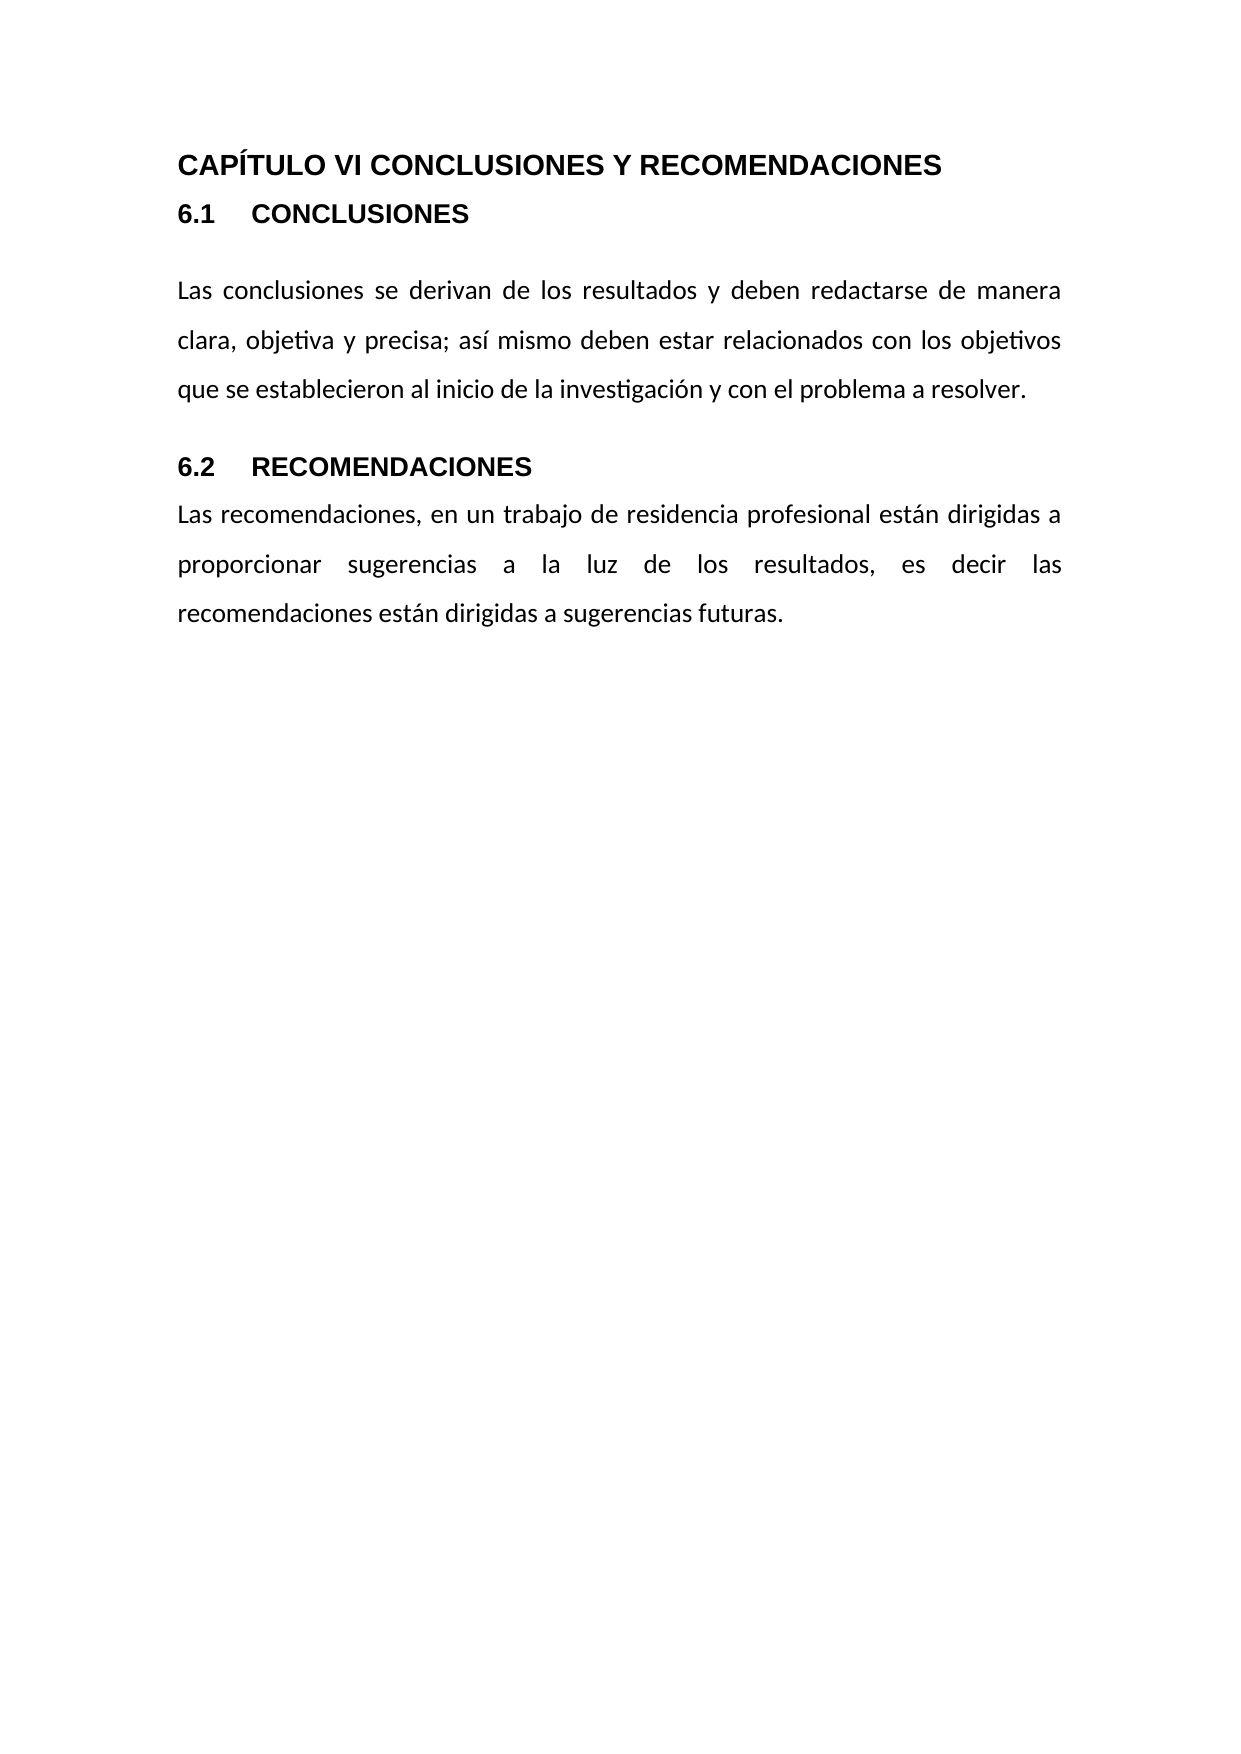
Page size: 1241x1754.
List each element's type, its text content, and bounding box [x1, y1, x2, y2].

text Las recomendaciones, en un trabajo de residencia profesional están dirigidas a proporcionar sugerencias a la luz de los resultados, es decir las recomendaciones están dirigidas a sugerencias futuras. [177, 498, 1063, 629]
subtitle CONCLUSIONES [177, 198, 1063, 229]
title CAPÍTULO VI CONCLUSIONES Y RECOMENDACIONES [177, 148, 1063, 181]
subtitle RECOMENDACIONES [177, 451, 1063, 482]
text Las conclusiones se derivan de los resultados y deben redactarse de manera clara, objetiva y precisa; así mismo deben estar relacionados con los objetivos que se establecieron al inicio de la investigación y con el problema a resolver. [177, 273, 1063, 406]
